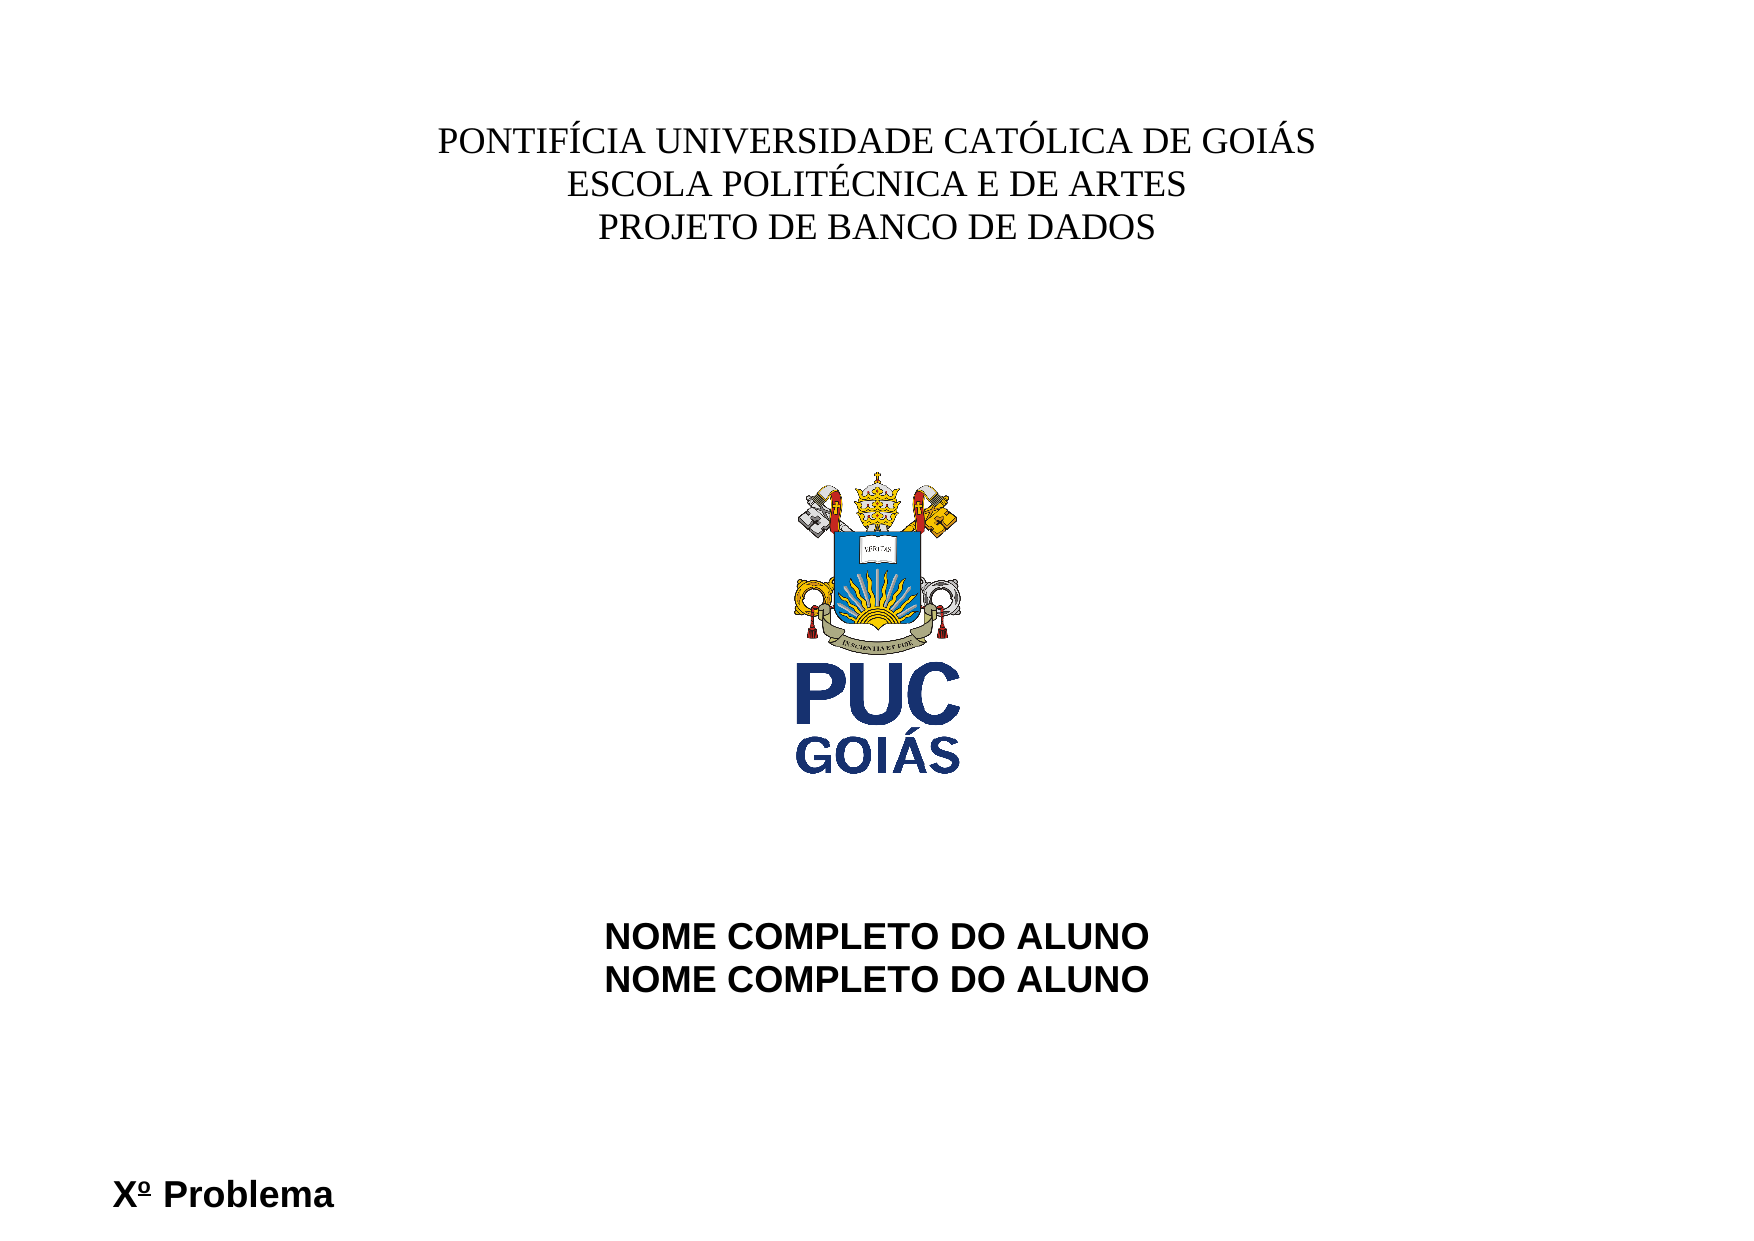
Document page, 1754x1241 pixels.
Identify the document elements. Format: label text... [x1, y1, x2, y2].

text PROJETO DE BANCO DE DADOS [112, 204, 1641, 247]
text PONTIFÍCIA UNIVERSIDADE CATÓLICA DE GOIÁS [112, 118, 1641, 161]
text NOME COMPLETO DO ALUNO [112, 957, 1641, 1000]
picture [754, 463, 1000, 785]
text Xo Problema [112, 1173, 1641, 1216]
text NOME COMPLETO DO ALUNO [112, 914, 1641, 957]
text ESCOLA POLITÉCNICA E DE ARTES [112, 161, 1641, 204]
